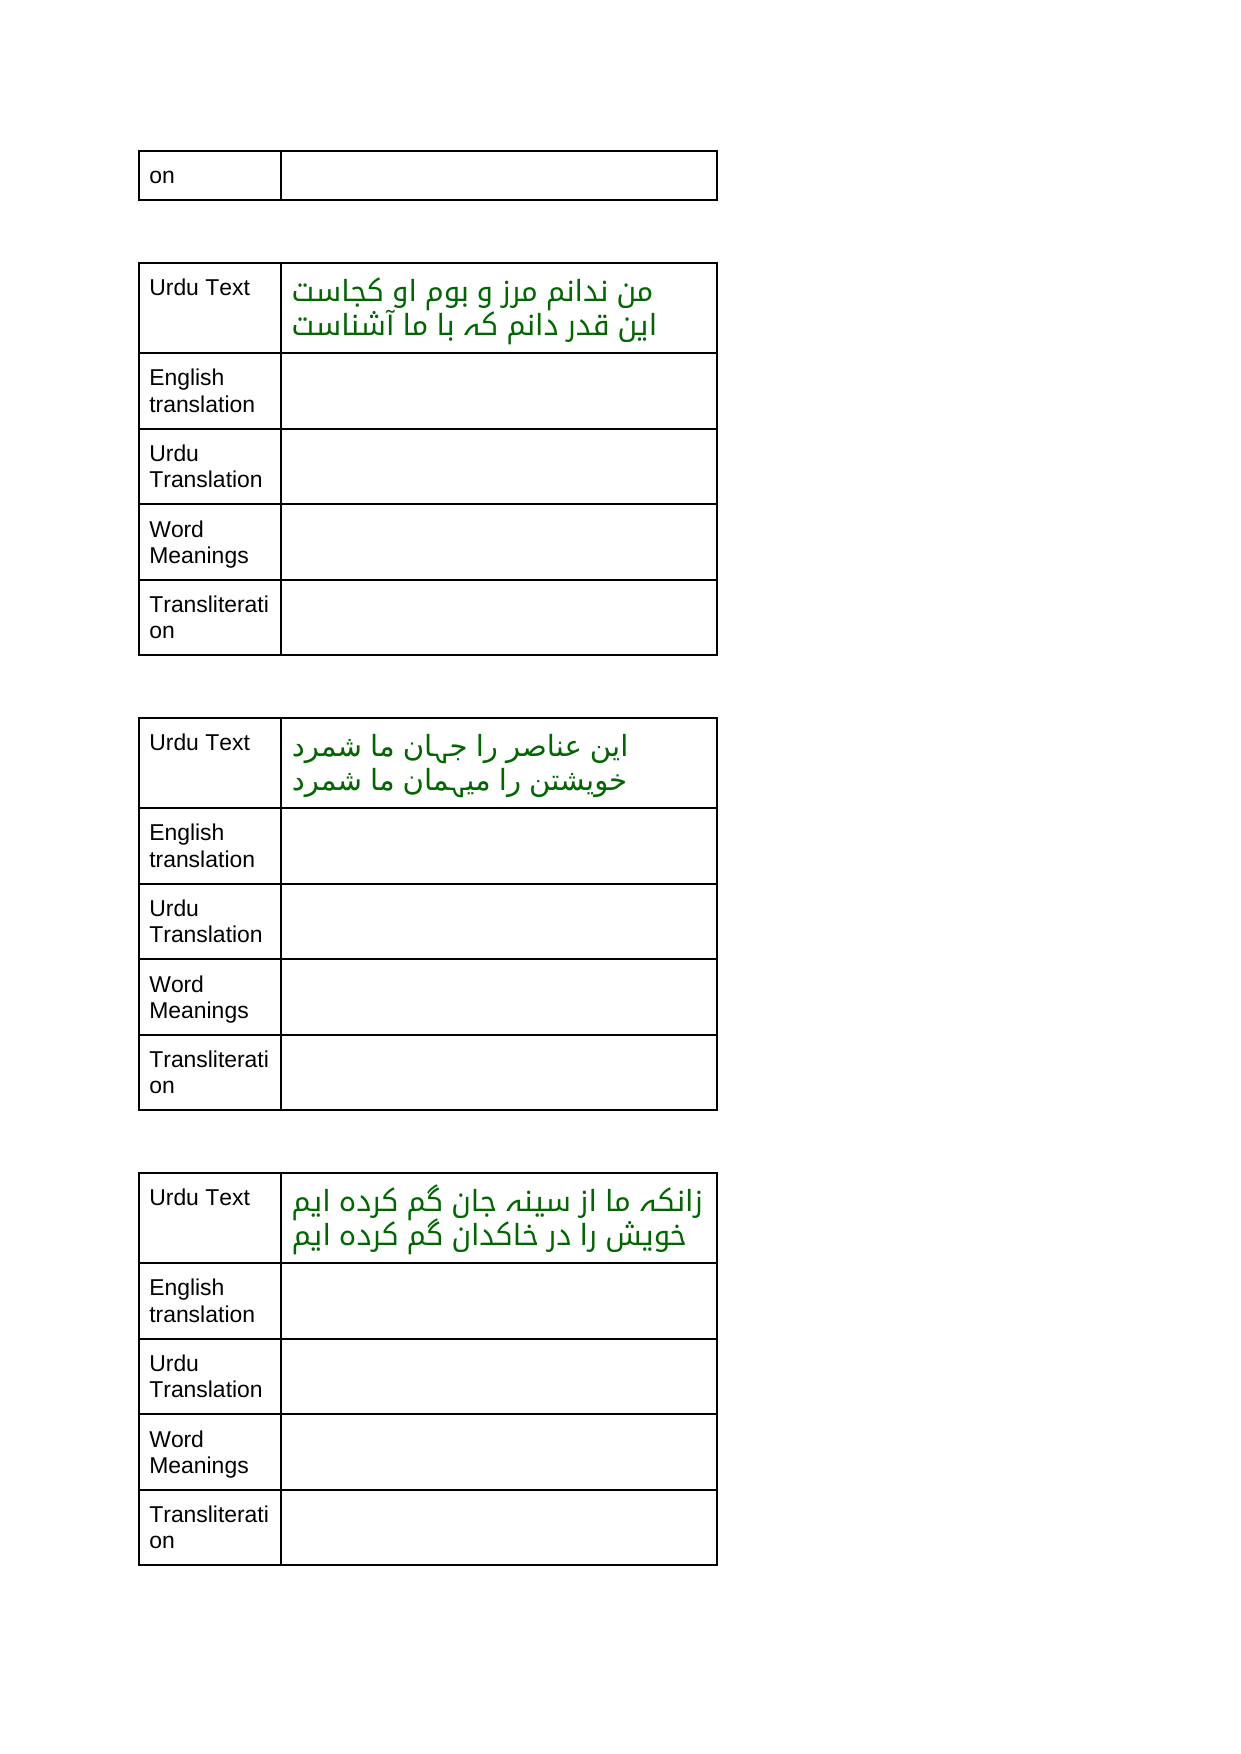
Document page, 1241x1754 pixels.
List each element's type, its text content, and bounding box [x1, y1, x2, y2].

table_cell English translation [140, 1264, 280, 1337]
table_cell Transliteration [140, 152, 280, 199]
table_cell [282, 354, 716, 427]
table_header Urdu Text [140, 1174, 280, 1262]
table_cell Transliteration [140, 1491, 280, 1564]
table_cell [282, 581, 716, 654]
table_cell [282, 152, 716, 199]
table_cell Word Meanings [140, 960, 280, 1034]
table_cell [282, 1491, 716, 1564]
table_header Urdu Text [140, 719, 280, 807]
table_cell [282, 1415, 716, 1489]
table_cell [282, 430, 716, 503]
table_cell [282, 1036, 716, 1109]
table_cell Word Meanings [140, 1415, 280, 1489]
table_header زانکہ ما از سینہ جان گم کردہ ایم خویش را در خاکدان گم کردہ ایم [282, 1174, 716, 1262]
table_cell [282, 960, 716, 1034]
table_cell Transliteration [140, 1036, 280, 1109]
table_cell Word Meanings [140, 505, 280, 579]
table_header این عناصر را جہان ما شمرد خویشتن را میہمان ما شمرد [282, 719, 716, 807]
table_cell [282, 505, 716, 579]
table_cell Urdu Translation [140, 885, 280, 958]
table_header Urdu Text [140, 264, 280, 352]
table_cell Transliteration [140, 581, 280, 654]
table_cell [282, 809, 716, 882]
table_cell [282, 1340, 716, 1413]
table_cell Urdu Translation [140, 1340, 280, 1413]
table_cell Urdu Translation [140, 430, 280, 503]
table_cell [282, 1264, 716, 1337]
table_cell [282, 885, 716, 958]
table_cell English translation [140, 354, 280, 427]
table_header من ندانم مرز و بوم او کجاست این قدر دانم کہ با ما آشناست [282, 264, 716, 352]
table_cell English translation [140, 809, 280, 882]
